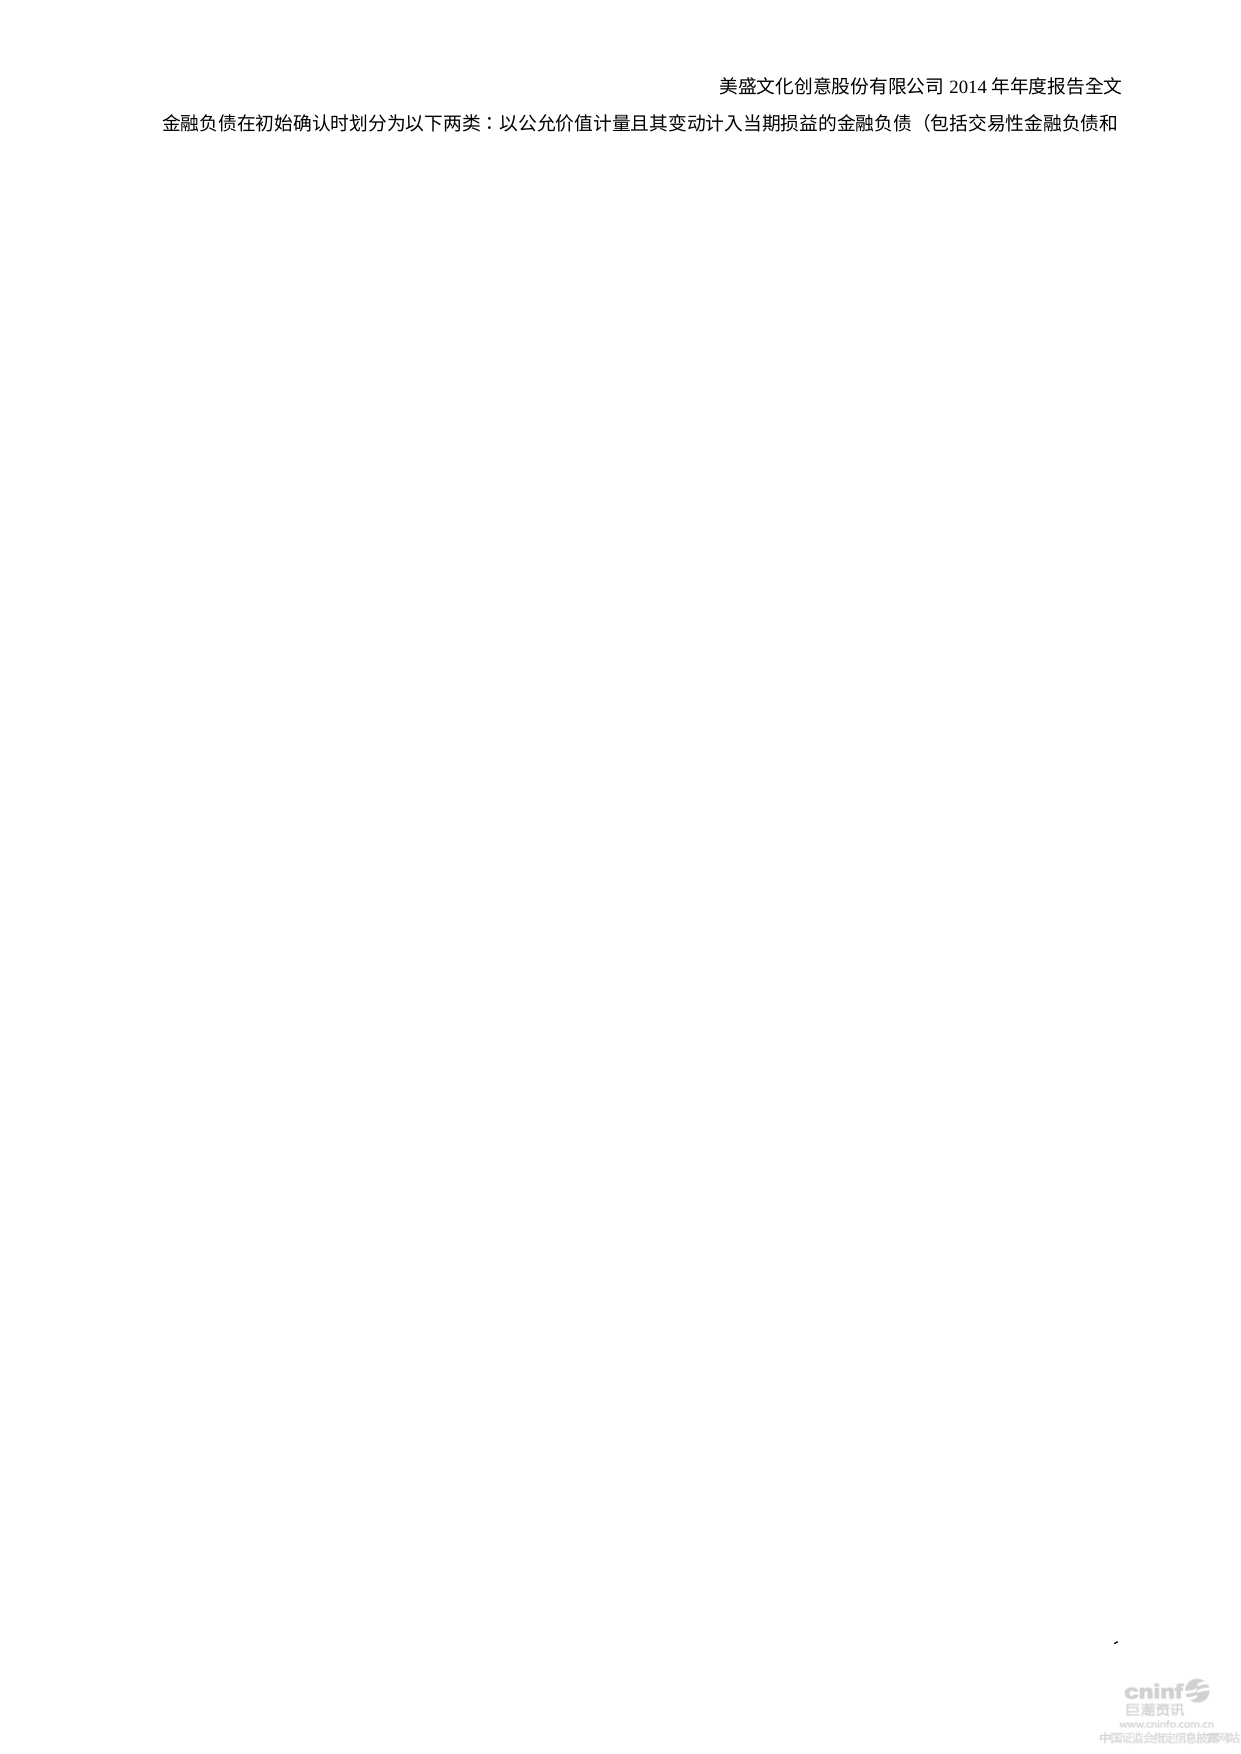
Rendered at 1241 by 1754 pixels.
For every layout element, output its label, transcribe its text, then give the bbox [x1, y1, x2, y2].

picture [1099, 1673, 1241, 1754]
text 金融负债在初始确认时划分为以下两类：以公允价值计量且其变动计入当期损益的金融负债（包括交易性金融负债和 [162, 110, 1240, 136]
